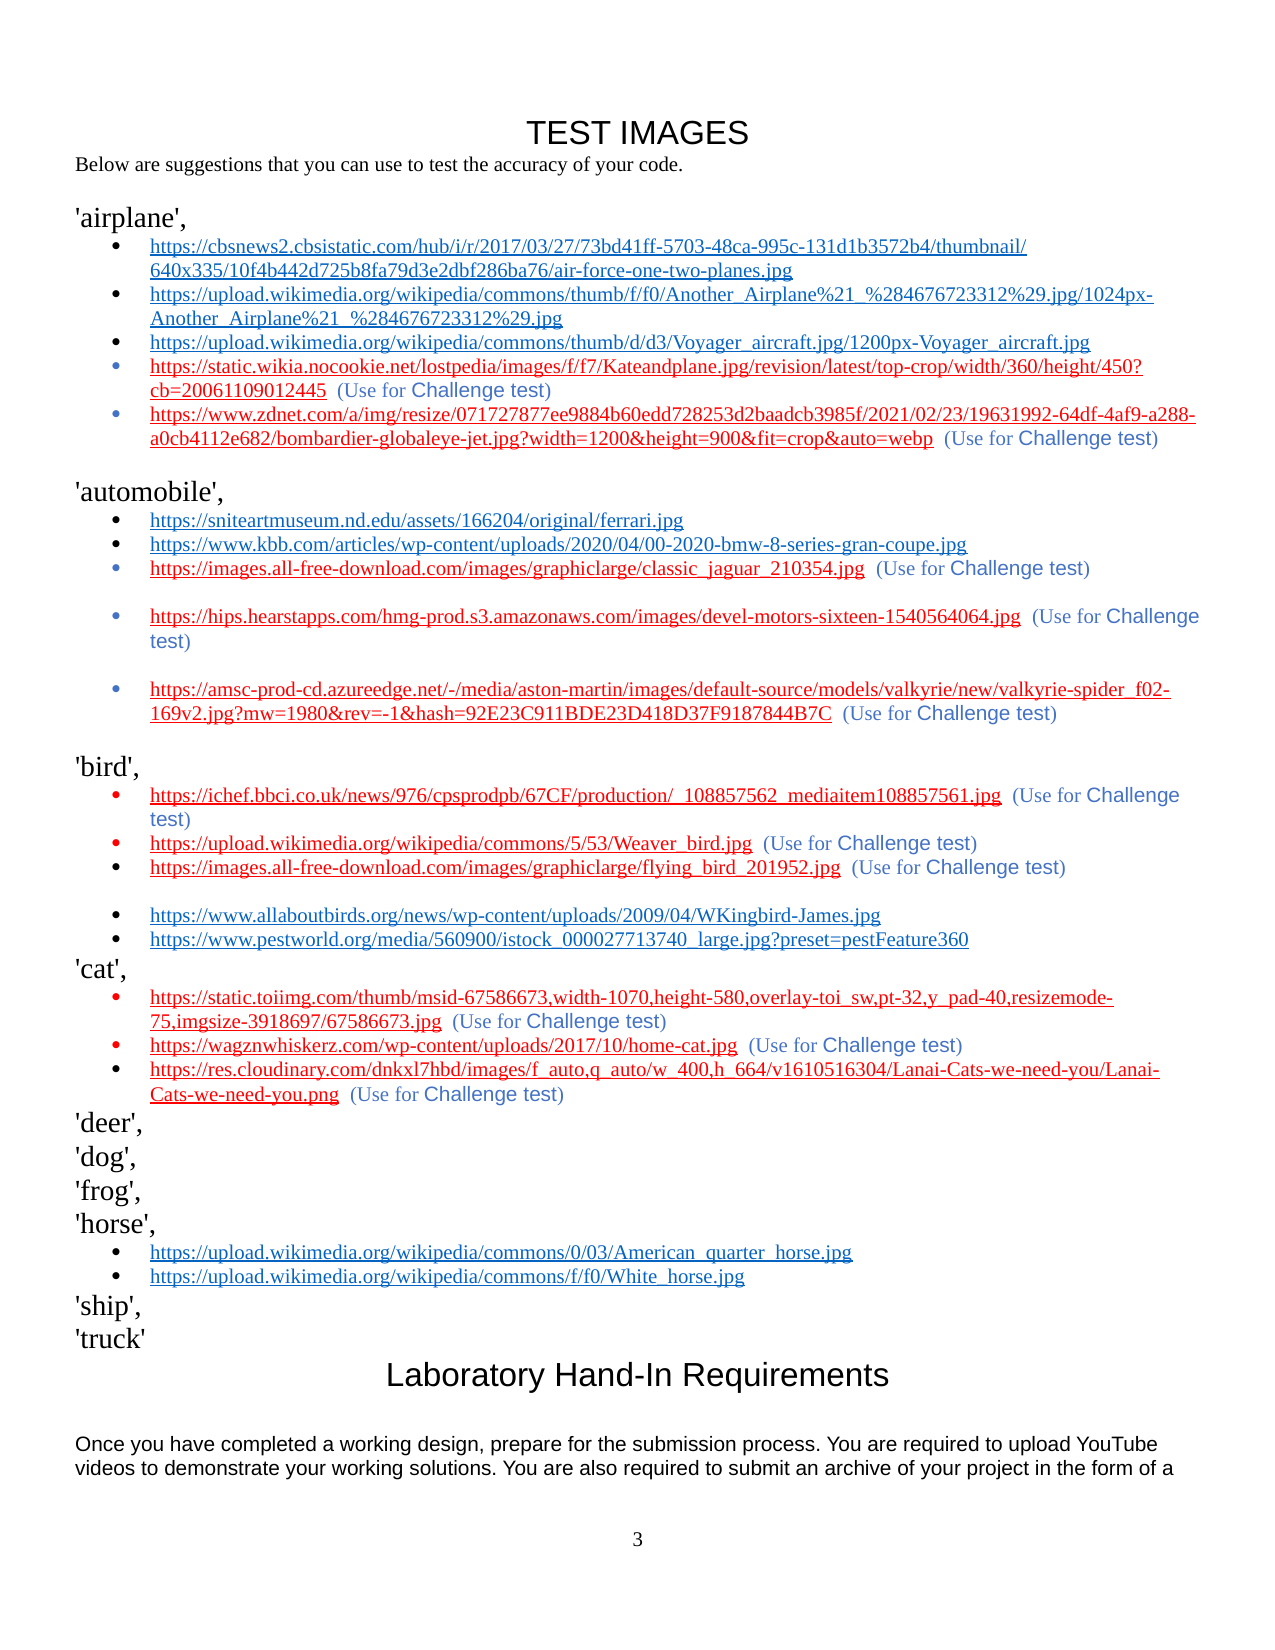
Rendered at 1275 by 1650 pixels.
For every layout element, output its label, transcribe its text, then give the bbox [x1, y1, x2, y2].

subtitle 'deer', [75, 1106, 1200, 1139]
list https://www.allaboutbirds.org/news/wp-content/uploads/2009/04/WKingbird-James.jpg [112, 903, 1200, 927]
list https://static.wikia.nocookie.net/lostpedia/images/f/f7/Kateandplane.jpg/revision/latest/top-crop/width/360/height/450?cb=20061109012445 (Use for Challenge test) [112, 354, 1200, 402]
subtitle 'automobile', [75, 474, 1200, 508]
subtitle 'bird', [75, 749, 1200, 782]
list https://ichef.bbci.co.uk/news/976/cpsprodpb/67CF/production/_108857562_mediaitem108857561.jpg (Use for Challenge test) [112, 782, 1200, 831]
subtitle Laboratory Hand-In Requirements [75, 1355, 1200, 1393]
list https://www.kbb.com/articles/wp-content/uploads/2020/04/00-2020-bmw-8-series-gran-coupe.jpg [112, 532, 1200, 556]
list https://www.pestworld.org/media/560900/istock_000027713740_large.jpg?preset=pestFeature360 [112, 927, 1200, 951]
list https://res.cloudinary.com/dnkxl7hbd/images/f_auto,q_auto/w_400,h_664/v1610516304/Lanai-Cats-we-need-you/Lanai-Cats-we-need-you.png (Use for Challenge test) [112, 1057, 1200, 1106]
list https://images.all-free-download.com/images/graphiclarge/classic_jaguar_210354.jpg (Use for Challenge test) [112, 556, 1200, 580]
subtitle TEST IMAGES [75, 113, 1200, 152]
list https://upload.wikimedia.org/wikipedia/commons/0/03/American_quarter_horse.jpg [112, 1240, 1200, 1264]
list https://upload.wikimedia.org/wikipedia/commons/thumb/d/d3/Voyager_aircraft.jpg/1200px-Voyager_aircraft.jpg [112, 330, 1200, 354]
list https://hips.hearstapps.com/hmg-prod.s3.amazonaws.com/images/devel-motors-sixteen-1540564064.jpg (Use for Challenge test) [112, 604, 1200, 653]
list https://cbsnews2.cbsistatic.com/hub/i/r/2017/03/27/73bd41ff-5703-48ca-995c-131d1b3572b4/thumbnail/640x335/10f4b442d725b8fa79d3e2dbf286ba76/air-force-one-two-planes.jpg [112, 233, 1200, 282]
subtitle 'truck' [75, 1321, 1200, 1355]
list https://sniteartmuseum.nd.edu/assets/166204/original/ferrari.jpg [112, 508, 1200, 532]
list https://amsc-prod-cd.azureedge.net/-/media/aston-martin/images/default-source/models/valkyrie/new/valkyrie-spider_f02-169v2.jpg?mw=1980&rev=-1&hash=92E23C911BDE23D418D37F9187844B7C (Use for Challenge test) [112, 677, 1200, 725]
text Below are suggestions that you can use to test the accuracy of your code. [75, 152, 1200, 176]
list https://wagznwhiskerz.com/wp-content/uploads/2017/10/home-cat.jpg (Use for Challenge test) [112, 1033, 1200, 1057]
list https://images.all-free-download.com/images/graphiclarge/flying_bird_201952.jpg (Use for Challenge test) [112, 855, 1200, 879]
list https://upload.wikimedia.org/wikipedia/commons/f/f0/White_horse.jpg [112, 1264, 1200, 1288]
list https://www.zdnet.com/a/img/resize/071727877ee9884b60edd728253d2baadcb3985f/2021/02/23/19631992-64df-4af9-a288-a0cb4112e682/bombardier-globaleye-jet.jpg?width=1200&height=900&fit=crop&auto=webp (Use for Challenge test) [112, 402, 1200, 450]
subtitle 'dog', [75, 1139, 1200, 1173]
list https://upload.wikimedia.org/wikipedia/commons/5/53/Weaver_bird.jpg (Use for Challenge test) [112, 831, 1200, 855]
list https://upload.wikimedia.org/wikipedia/commons/thumb/f/f0/Another_Airplane%21_%284676723312%29.jpg/1024px-Another_Airplane%21_%284676723312%29.jpg [112, 282, 1200, 330]
subtitle 'horse', [75, 1206, 1200, 1240]
list https://static.toiimg.com/thumb/msid-67586673,width-1070,height-580,overlay-toi_sw,pt-32,y_pad-40,resizemode-75,imgsize-3918697/67586673.jpg (Use for Challenge test) [112, 985, 1200, 1033]
subtitle 'cat', [75, 951, 1200, 985]
subtitle 'airplane', [75, 200, 1200, 233]
subtitle 'ship', [75, 1288, 1200, 1321]
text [75, 1432, 1200, 1480]
subtitle 'frog', [75, 1173, 1200, 1206]
